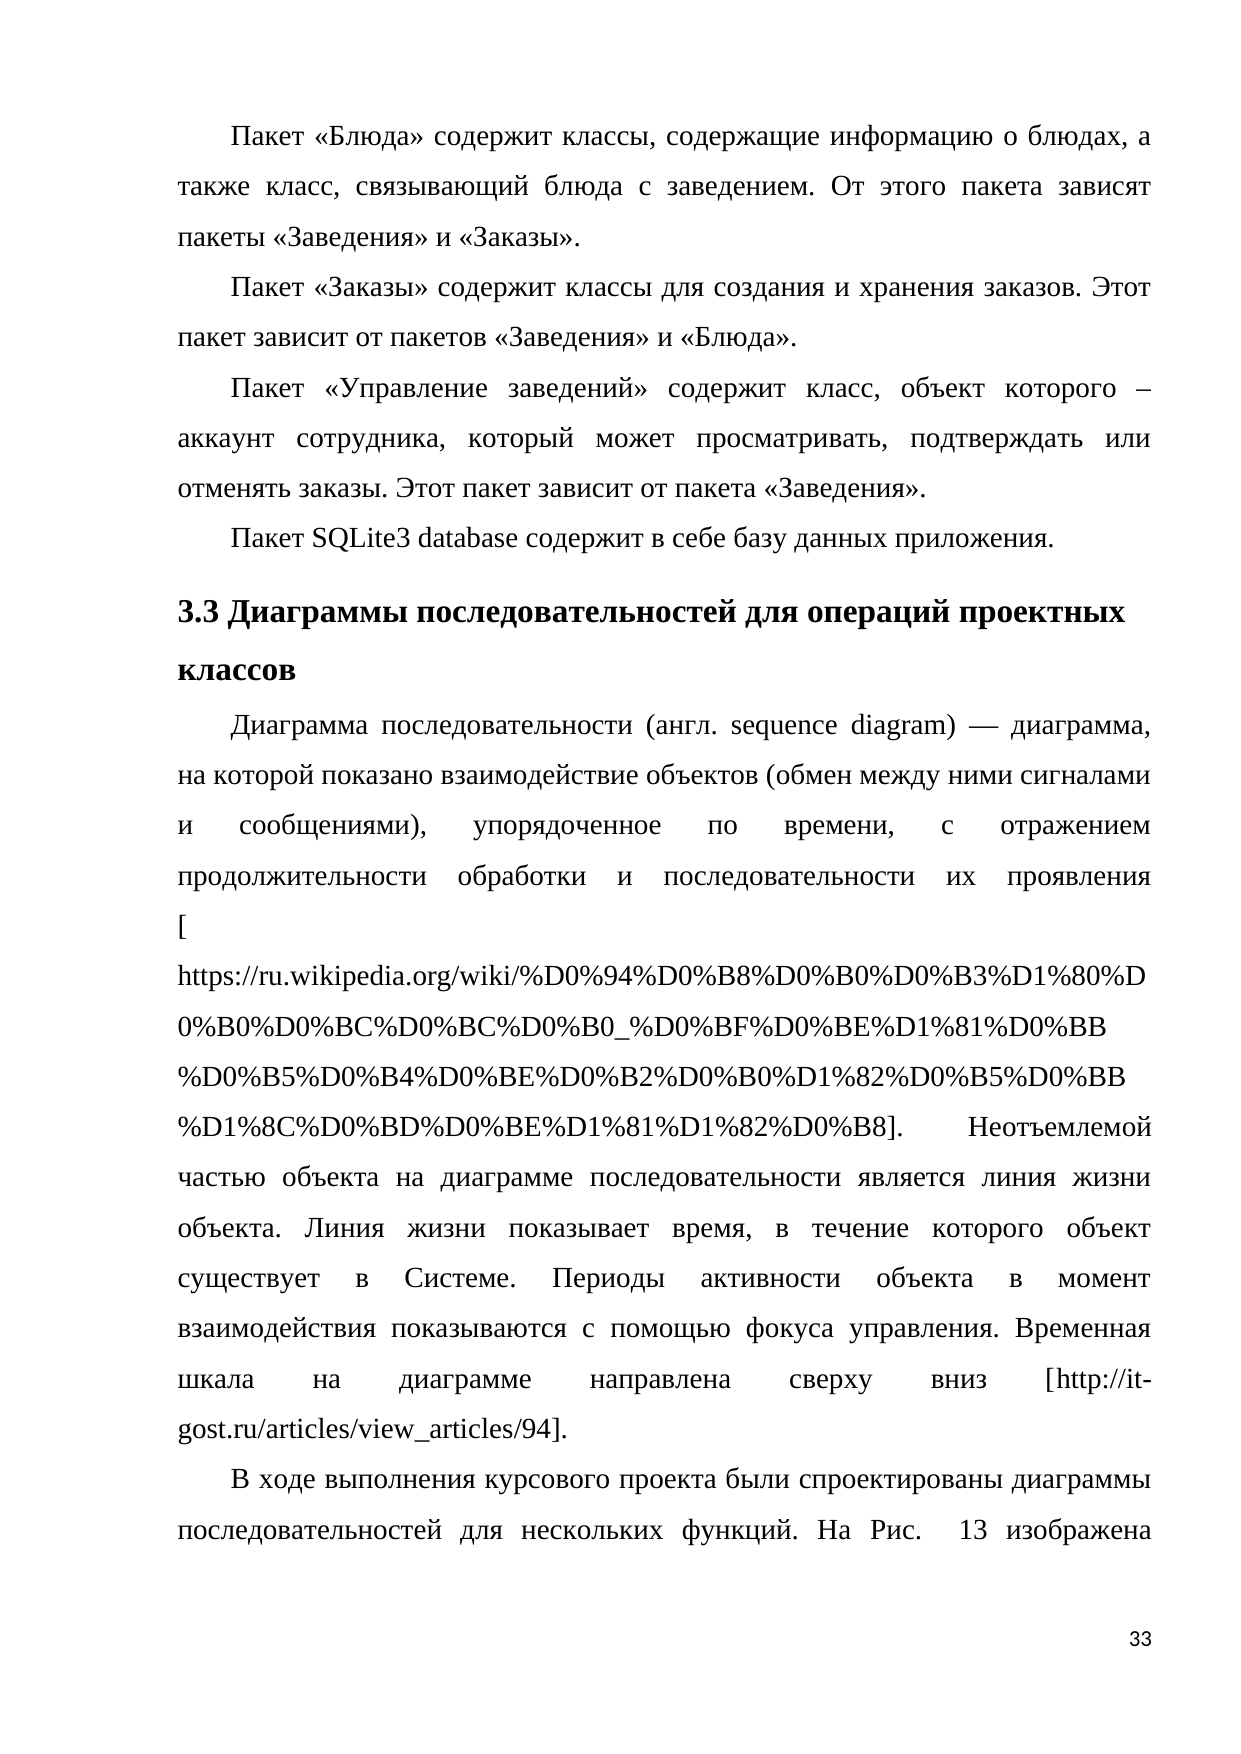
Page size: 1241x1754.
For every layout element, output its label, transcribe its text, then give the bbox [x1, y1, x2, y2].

text Пакет «Управление заведений» содержит класс, объект которого – аккаунт сотрудника, который может просматривать, подтверждать или отменять заказы. Этот пакет зависит от пакета «Заведения». [177, 370, 1152, 504]
text Пакет SQLite3 database содержит в себе базу данных приложения. [177, 521, 1152, 554]
text Диаграмма последовательности (англ. sequence diagram) — диаграмма, на которой показано взаимодействие объектов (обмен между ними сигналами и сообщениями), упорядоченное по времени, с отражением продолжительности обработки и последовательности их проявления [https://ru.wikipedia.org/wiki/%D0%94%D0%B8%D0%B0%D0%B3%D1%80%D0%B0%D0%BC%D0%BC%D0%B0_%D0%BF%D0%BE%D1%81%D0%BB%D0%B5%D0%B4%D0%BE%D0%B2%D0%B0%D1%82%D0%B5%D0%BB%D1%8C%D0%BD%D0%BE%D1%81%D1%82%D0%B8]. Неотъемлемой частью объекта на диаграмме последовательности является линия жизни объекта. Линия жизни показывает время, в течение которого объект существует в Системе. Периоды активности объекта в момент взаимодействия показываются с помощью фокуса управления. Временная шкала на диаграмме направлена сверху вниз [http://it-gost.ru/articles/view_articles/94]. [177, 707, 1152, 1445]
subtitle 3.3 Диаграммы последовательностей для операций проектных классов [177, 592, 1152, 688]
text Пакет «Заказы» содержит классы для создания и хранения заказов. Этот пакет зависит от пакетов «Заведения» и «Блюда». [177, 269, 1152, 353]
text Пакет «Блюда» содержит классы, содержащие информацию о блюдах, а также класс, связывающий блюда с заведением. От этого пакета зависят пакеты «Заведения» и «Заказы». [177, 118, 1152, 252]
